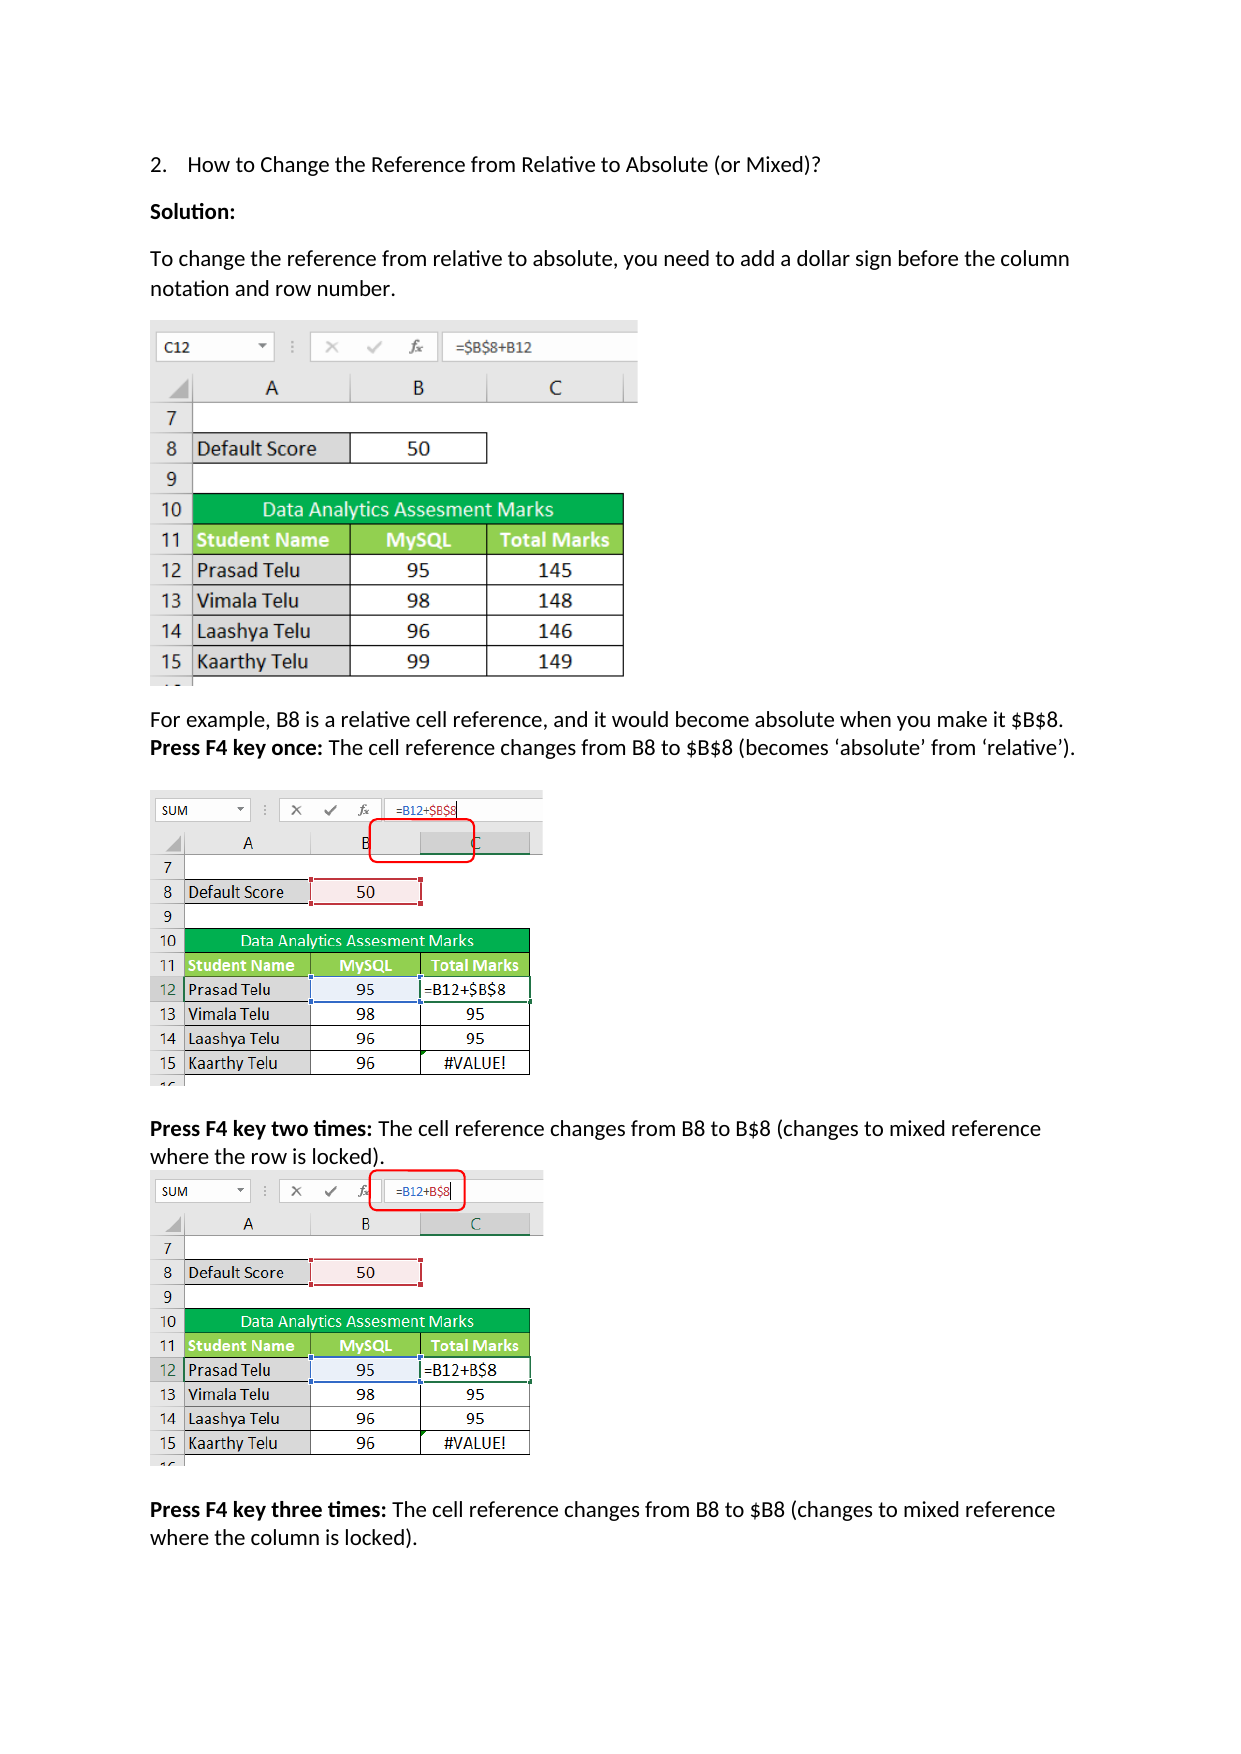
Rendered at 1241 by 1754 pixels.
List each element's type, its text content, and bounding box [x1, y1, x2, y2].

picture [150, 1170, 544, 1466]
picture [150, 790, 543, 1086]
picture [371, 1172, 463, 1209]
text Press F4 key once: The cell reference changes from B8 to $B$8 (becomes ‘absolute’ from ‘relative’). [150, 733, 1090, 761]
text To change the reference from relative to absolute, you need to add a dollar sign before the column notation and row number. [150, 244, 1090, 302]
text Press F4 key two times: The cell reference changes from B8 to B$8 (changes to mixed reference where the row is locked). [150, 1114, 1090, 1170]
text Press F4 key three times: The cell reference changes from B8 to $B8 (changes to mixed reference where the column is locked). [150, 1495, 1090, 1551]
picture [150, 320, 638, 686]
text Solution: [150, 197, 1090, 225]
list How to Change the Reference from Relative to Absolute (or Mixed)? [150, 150, 1090, 178]
text For example, B8 is a relative cell reference, and it would become absolute when you make it $B$8. [150, 705, 1090, 733]
